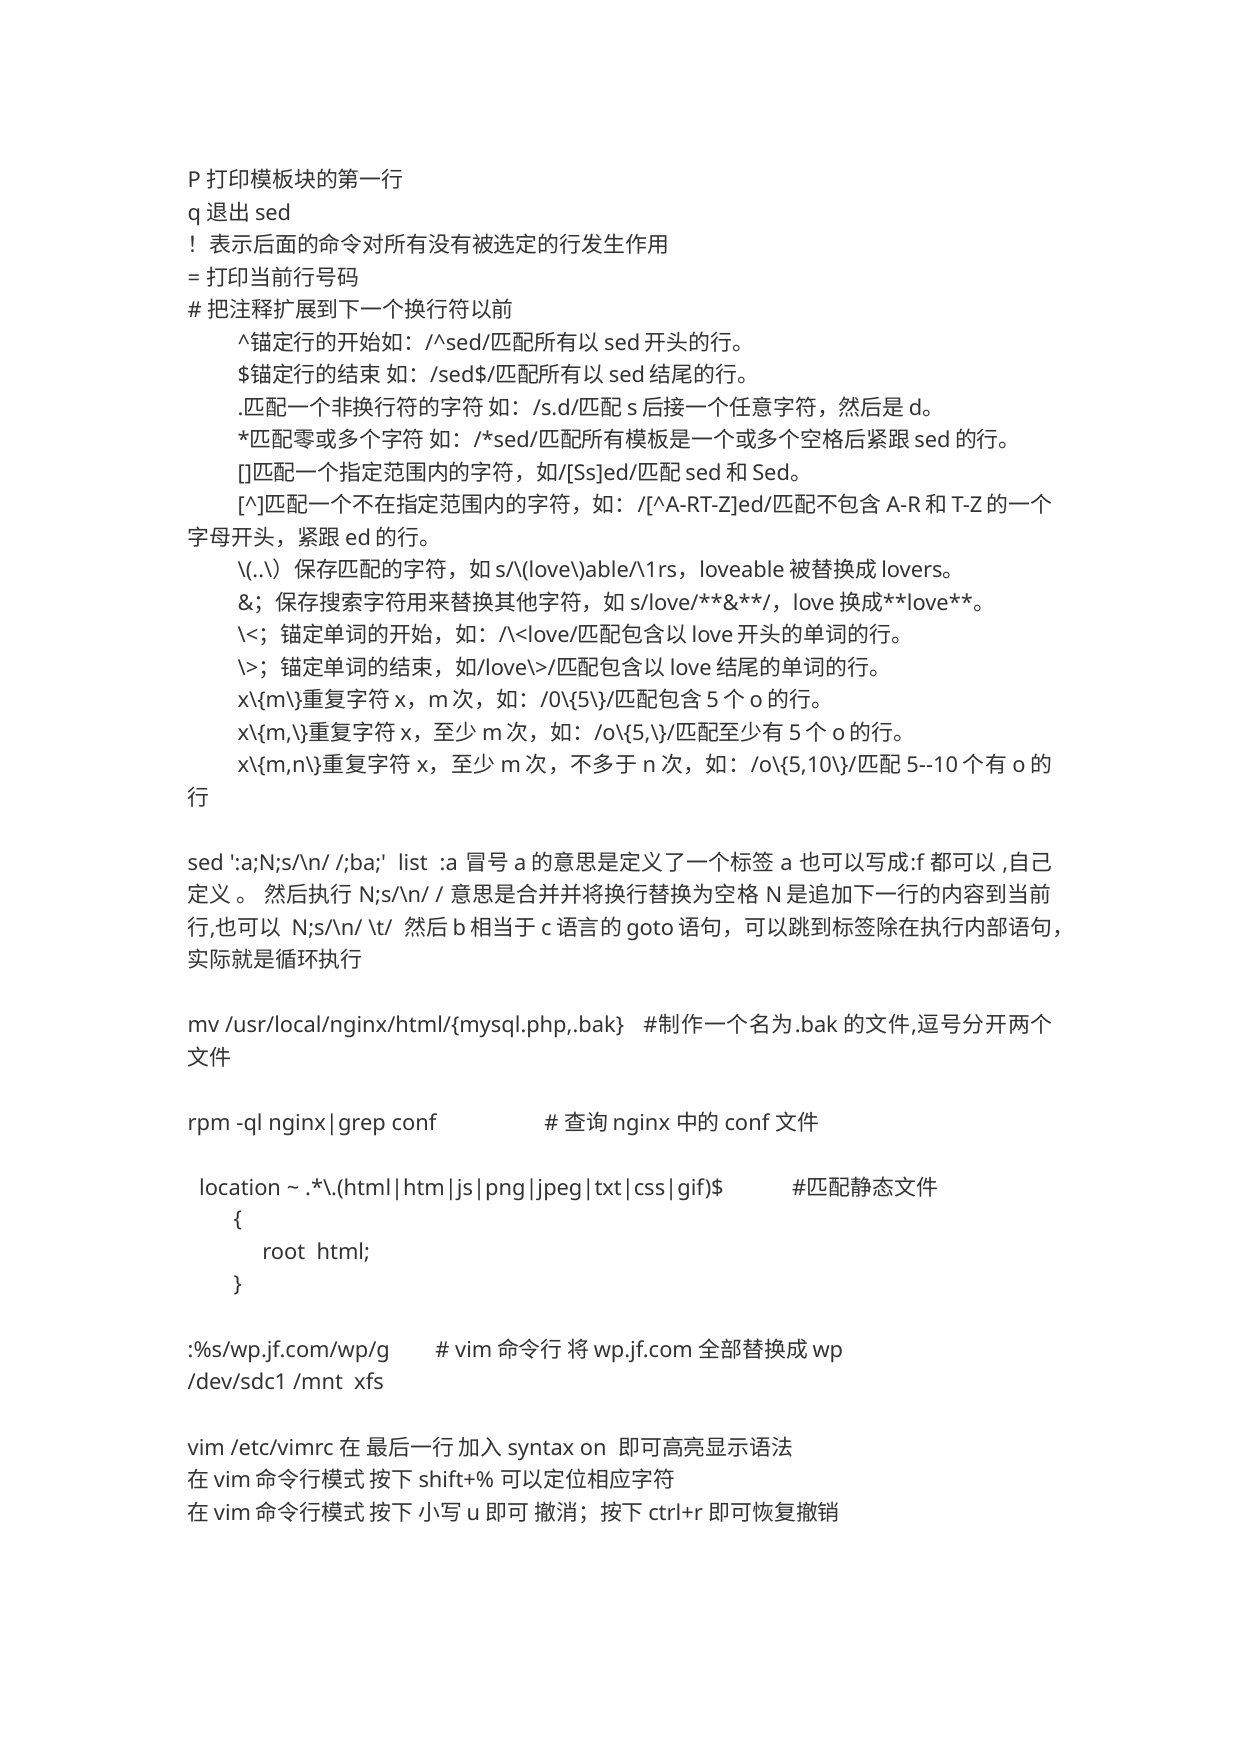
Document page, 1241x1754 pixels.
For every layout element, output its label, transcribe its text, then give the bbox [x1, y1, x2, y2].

text $锚定行的结束 如：/sed$/匹配所有以sed结尾的行。 [187, 357, 1053, 389]
text x\{m,n\}重复字符x，至少m次，不多于n次，如：/o\{5,10\}/匹配5--10个有o的行 [187, 747, 1053, 812]
text [^]匹配一个不在指定范围内的字符，如：/[^A-RT-Z]ed/匹配不包含A-R和T-Z的一个字母开头，紧跟ed的行。 [187, 487, 1053, 552]
text *匹配零或多个字符 如：/*sed/匹配所有模板是一个或多个空格后紧跟sed的行。 [187, 422, 1053, 454]
text :%s/wp.jf.com/wp/g # vim命令行 将wp.jf.com 全部替换成wp [187, 1332, 1053, 1364]
text .匹配一个非换行符的字符 如：/s.d/匹配s后接一个任意字符，然后是d。 [187, 389, 1053, 422]
text 在vim命令行模式 按下 小写u 即可 撤消；按下ctrl+r 即可恢复撤销 [187, 1494, 1053, 1527]
text vim /etc/vimrc 在 最后一行 加入 syntax on 即可高亮显示语法 [187, 1429, 1053, 1462]
text \(..\）保存匹配的字符，如s/\(love\)able/\1rs，loveable被替换成lovers。 [187, 552, 1053, 584]
text x\{m\}重复字符x，m次，如：/0\{5\}/匹配包含5个o的行。 [187, 682, 1053, 714]
text []匹配一个指定范围内的字符，如/[Ss]ed/匹配sed和Sed。 [187, 454, 1053, 487]
text sed ':a;N;s/\n/ /;ba;' list :a 冒号a的意思是定义了一个标签a 也可以写成:f 都可以 ,自己定义 。 然后执行 N;s/\n/ / 意思是合并并将换行替换为空格 N是追加下一行的内容到当前行,也可以 N;s/\n/ \t/ 然后b相当于c语言的goto语句，可以跳到标签除在执行内部语句，实际就是循环执行 [187, 844, 1053, 974]
text &；保存搜索字符用来替换其他字符，如s/love/**&**/，love换成**love**。 [187, 584, 1053, 617]
text 在vim命令行模式 按下 shift+% 可以定位相应字符 [187, 1462, 1053, 1494]
text mv /usr/local/nginx/html/{mysql.php,.bak} #制作一个名为.bak的文件,逗号分开两个文件 [187, 1007, 1053, 1072]
text ^锚定行的开始如：/^sed/匹配所有以sed开头的行。 [187, 324, 1053, 357]
text \<；锚定单词的开始，如：/\<love/匹配包含以love开头的单词的行。 [187, 617, 1053, 649]
text ！表示后面的命令对所有没有被选定的行发生作用 [187, 227, 1053, 259]
text x\{m,\}重复字符x，至少m次，如：/o\{5,\}/匹配至少有5个o的行。 [187, 714, 1053, 747]
text /dev/sdc1 /mnt xfs [187, 1364, 1053, 1397]
text \>；锚定单词的结束，如/love\>/匹配包含以love结尾的单词的行。 [187, 649, 1053, 682]
text # 把注释扩展到下一个换行符以前 [187, 292, 1053, 324]
text = 打印当前行号码 [187, 259, 1053, 292]
text rpm -ql nginx|grep conf # 查询nginx 中的 conf 文件 [187, 1104, 1053, 1137]
text location ~ .*\.(html|htm|js|png|jpeg|txt|css|gif)$ #匹配静态文件 { root html; } [187, 1169, 1053, 1299]
text P 打印模板块的第一行 [187, 162, 1053, 194]
text q 退出sed [187, 194, 1053, 227]
